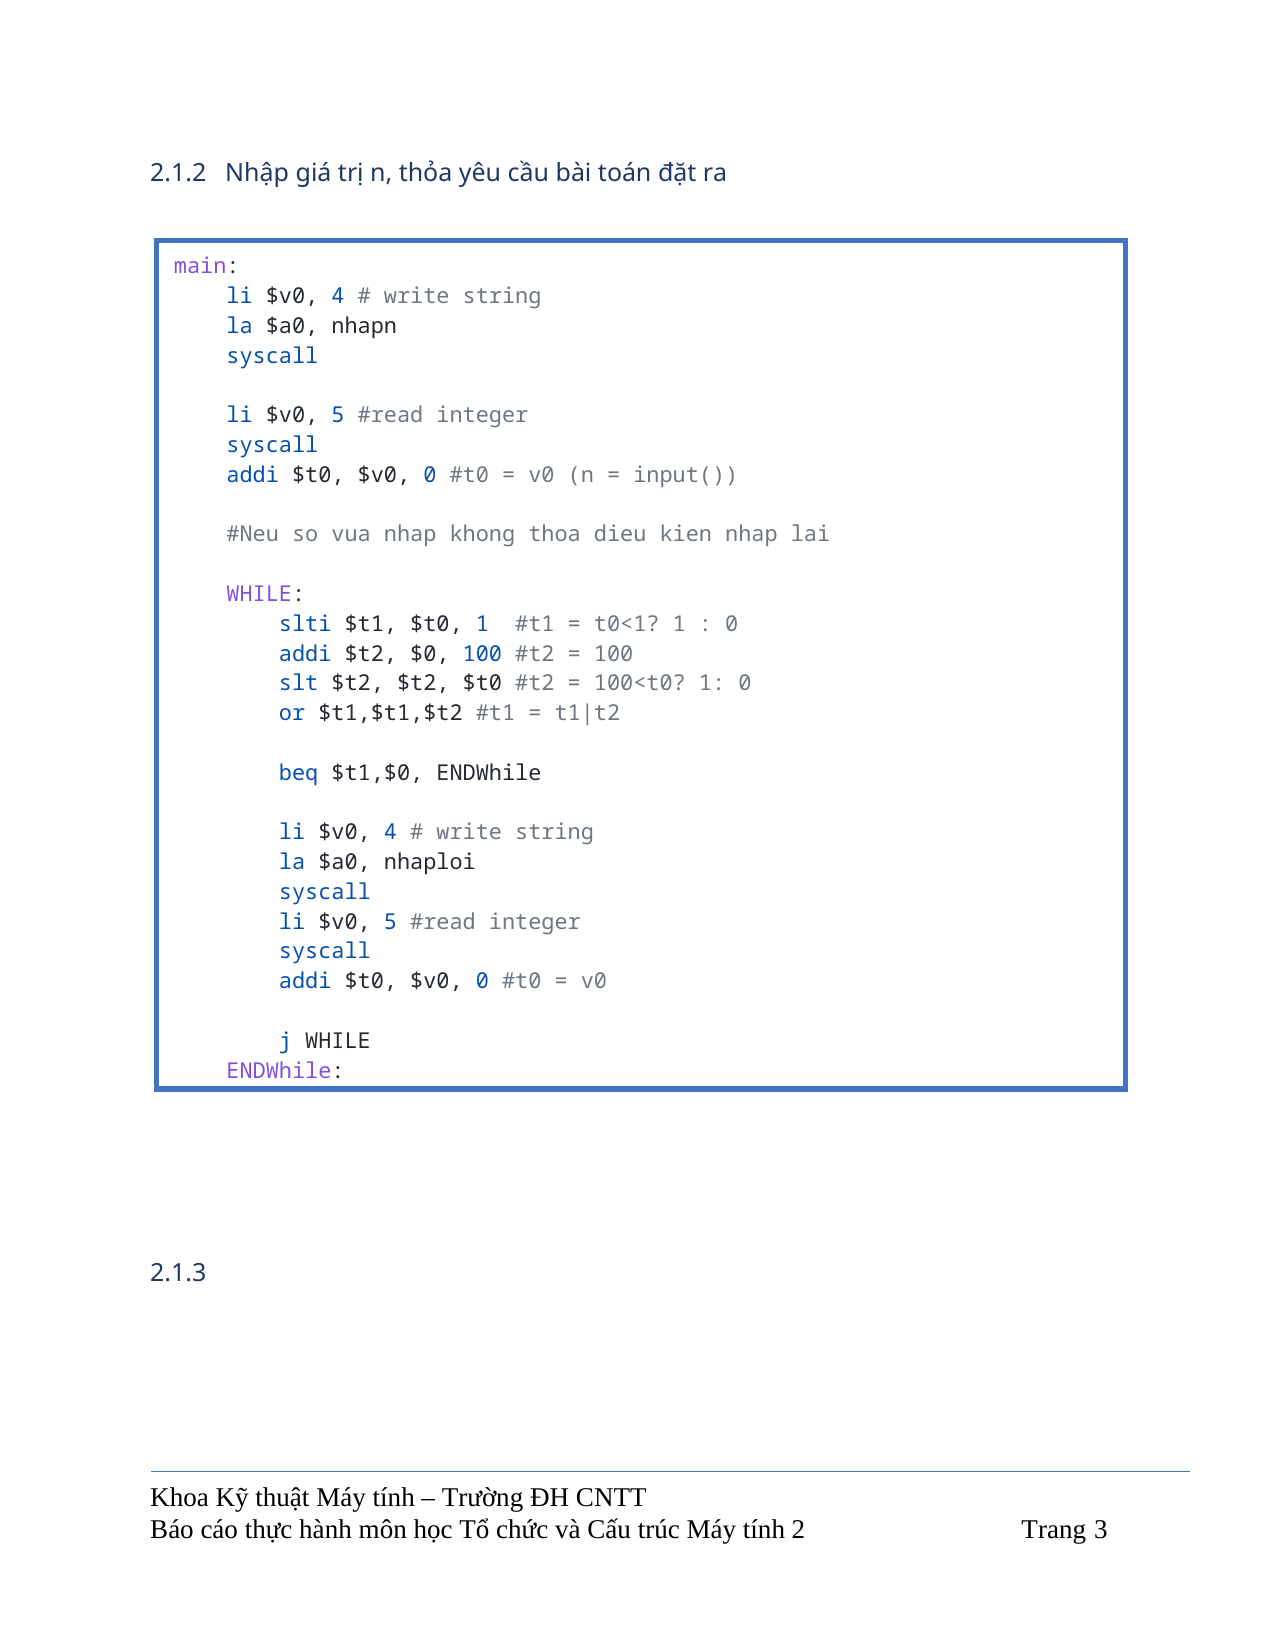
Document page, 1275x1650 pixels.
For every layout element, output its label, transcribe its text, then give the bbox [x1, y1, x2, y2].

subtitle Nhập giá trị cho từng phần tử trong mảng, thỏa yêu cầu bài toán đặt ra [150, 1254, 1125, 1288]
subtitle Nhập giá trị n, thỏa yêu cầu bài toán đặt ra [150, 154, 1125, 188]
